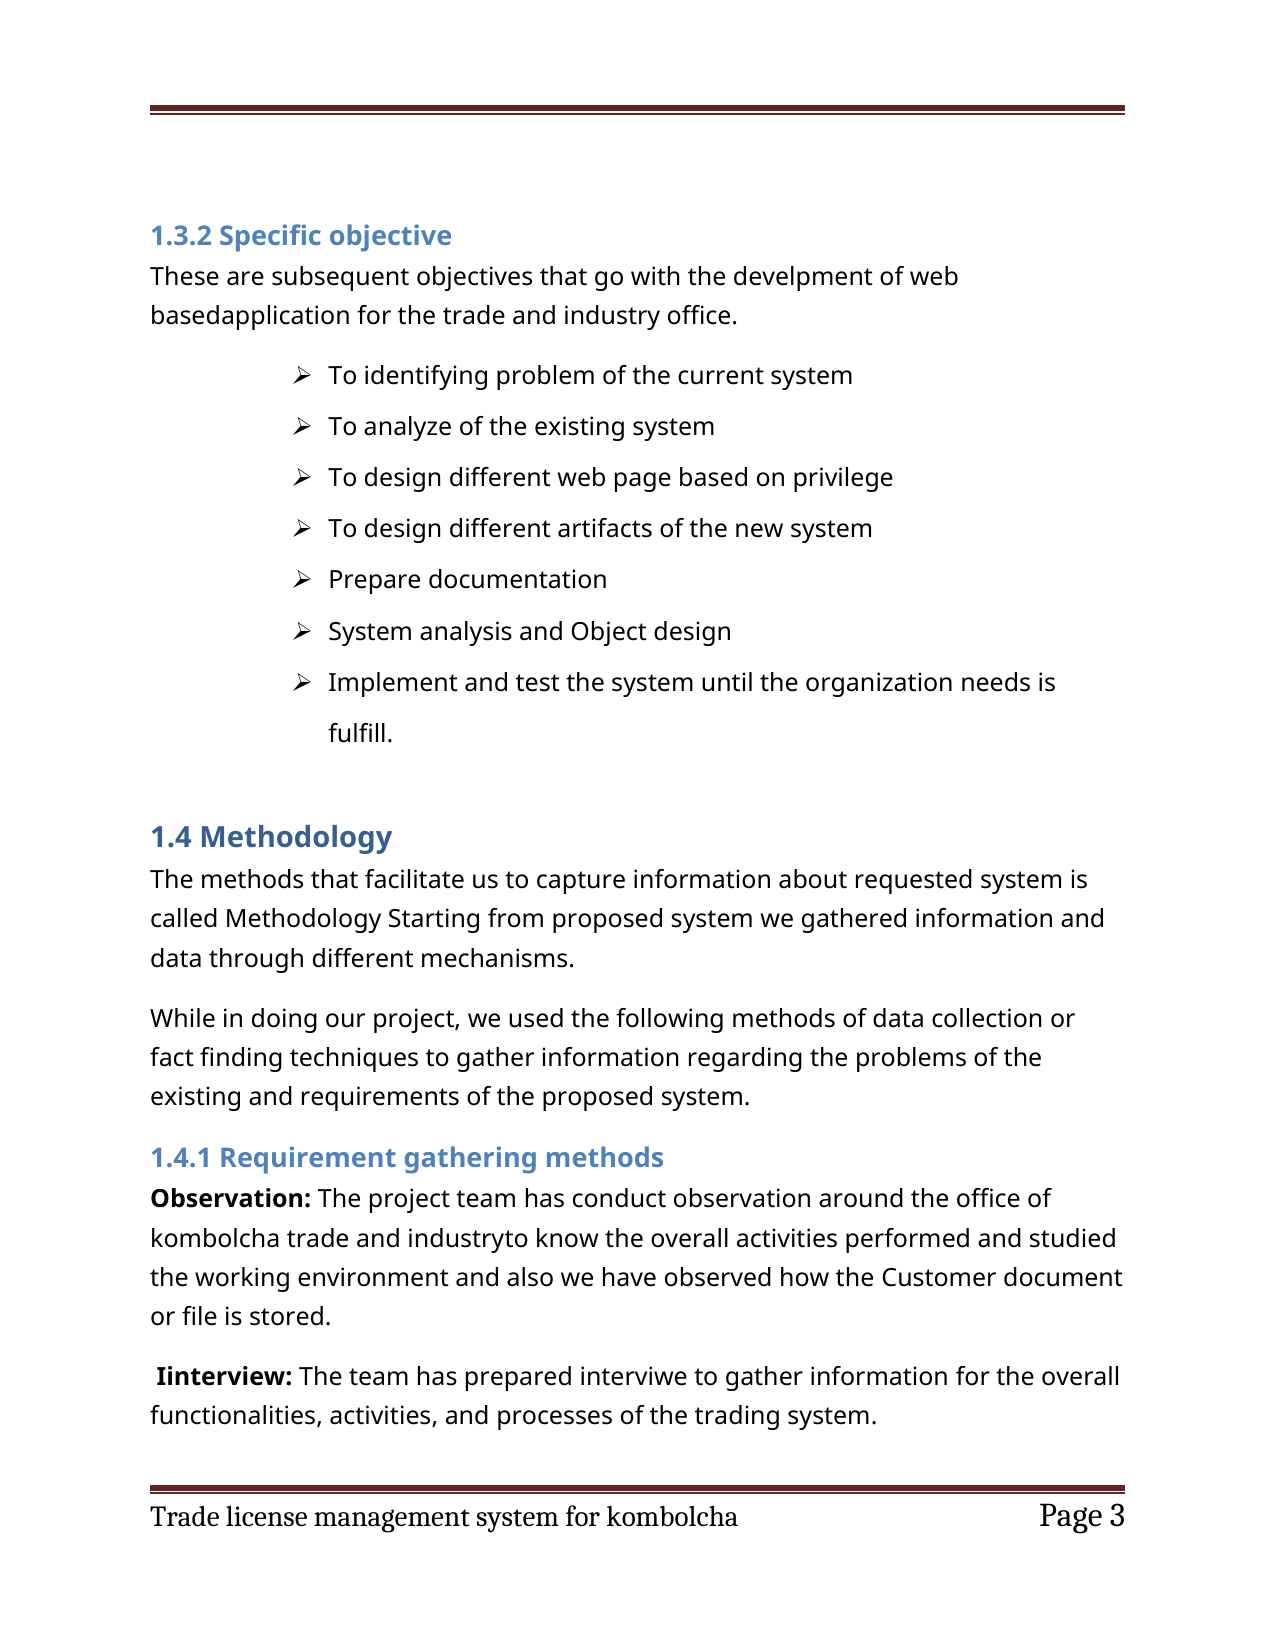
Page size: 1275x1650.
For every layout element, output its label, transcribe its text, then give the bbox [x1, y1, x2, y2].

text These are subsequent objectives that go with the develpment of web basedapplication for the trade and industry office. [150, 259, 1125, 332]
list To design different artifacts of the new system [291, 511, 1125, 545]
text Observation: The project team has conduct observation around the office of kombolcha trade and industryto know the overall activities performed and studied the working environment and also we have observed how the Customer document or file is stored. [150, 1181, 1125, 1333]
text While in doing our project, we used the following methods of data collection or fact finding techniques to gather information regarding the problems of the existing and requirements of the proposed system. [150, 1000, 1125, 1113]
subtitle 1.4.1 Requirement gathering methods [150, 1139, 1125, 1176]
text Iinterview: The team has prepared interviwe to gather information for the overall functionalities, activities, and processes of the trading system. [150, 1358, 1125, 1432]
list System analysis and Object design [291, 613, 1125, 647]
subtitle 1.3.2 Specific objective [150, 216, 1125, 253]
list Implement and test the system until the organization needs is fulfill. [291, 664, 1125, 749]
list Prepare documentation [291, 562, 1125, 596]
text The methods that facilitate us to capture information about requested system is called Methodology Starting from proposed system we gathered information and data through different mechanisms. [150, 862, 1125, 974]
list To identifying problem of the current system [291, 358, 1125, 392]
subtitle 1.4 Methodology [150, 816, 1125, 856]
list To design different web page based on privilege [291, 460, 1125, 494]
list To analyze of the existing system [291, 409, 1125, 443]
